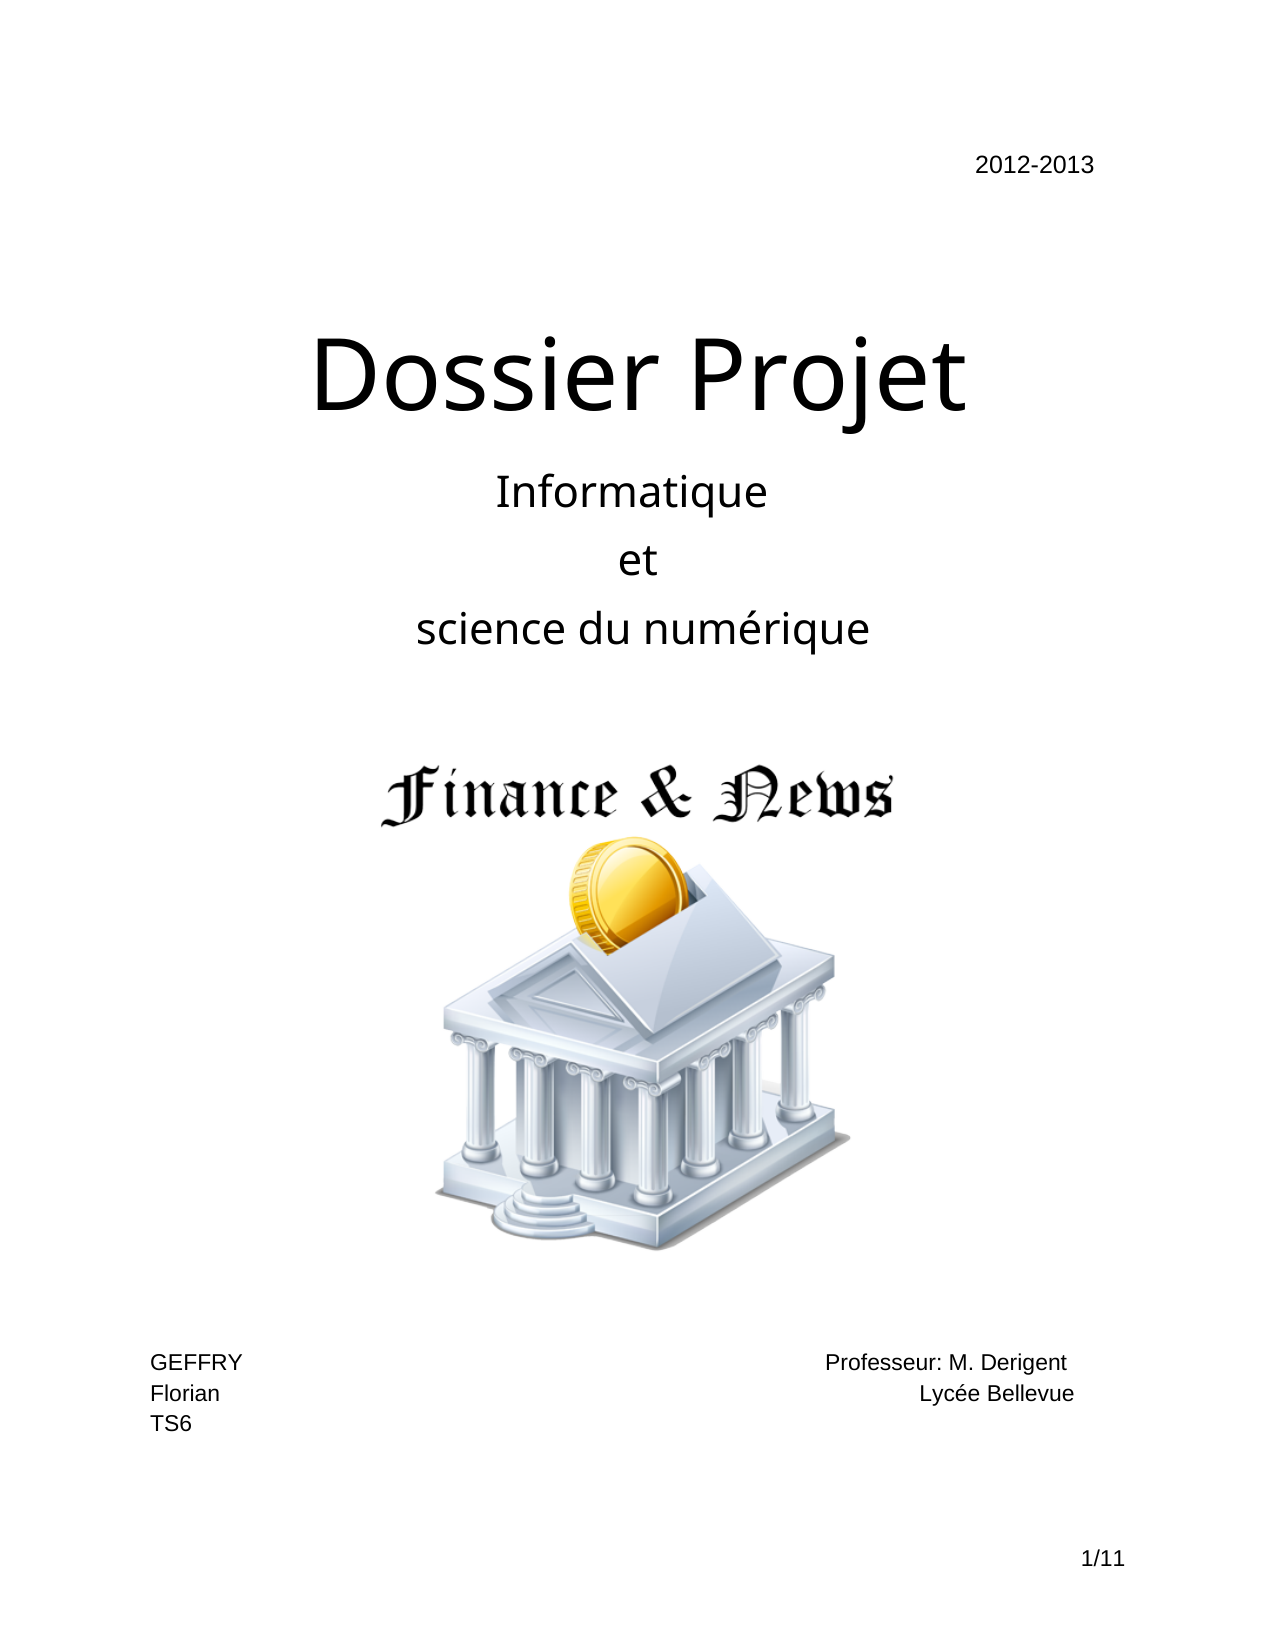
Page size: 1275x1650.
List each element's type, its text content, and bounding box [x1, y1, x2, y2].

title Dossier Projet [150, 304, 1125, 440]
picture [373, 756, 902, 1255]
text Florian Lycée Bellevue [150, 1379, 1125, 1406]
text GEFFRY Professeur: M. Derigent [150, 1349, 1125, 1376]
text 2012-2013 [975, 150, 1125, 179]
title Informatique et science du numérique [150, 461, 1125, 657]
text TS6 [150, 1410, 1125, 1436]
